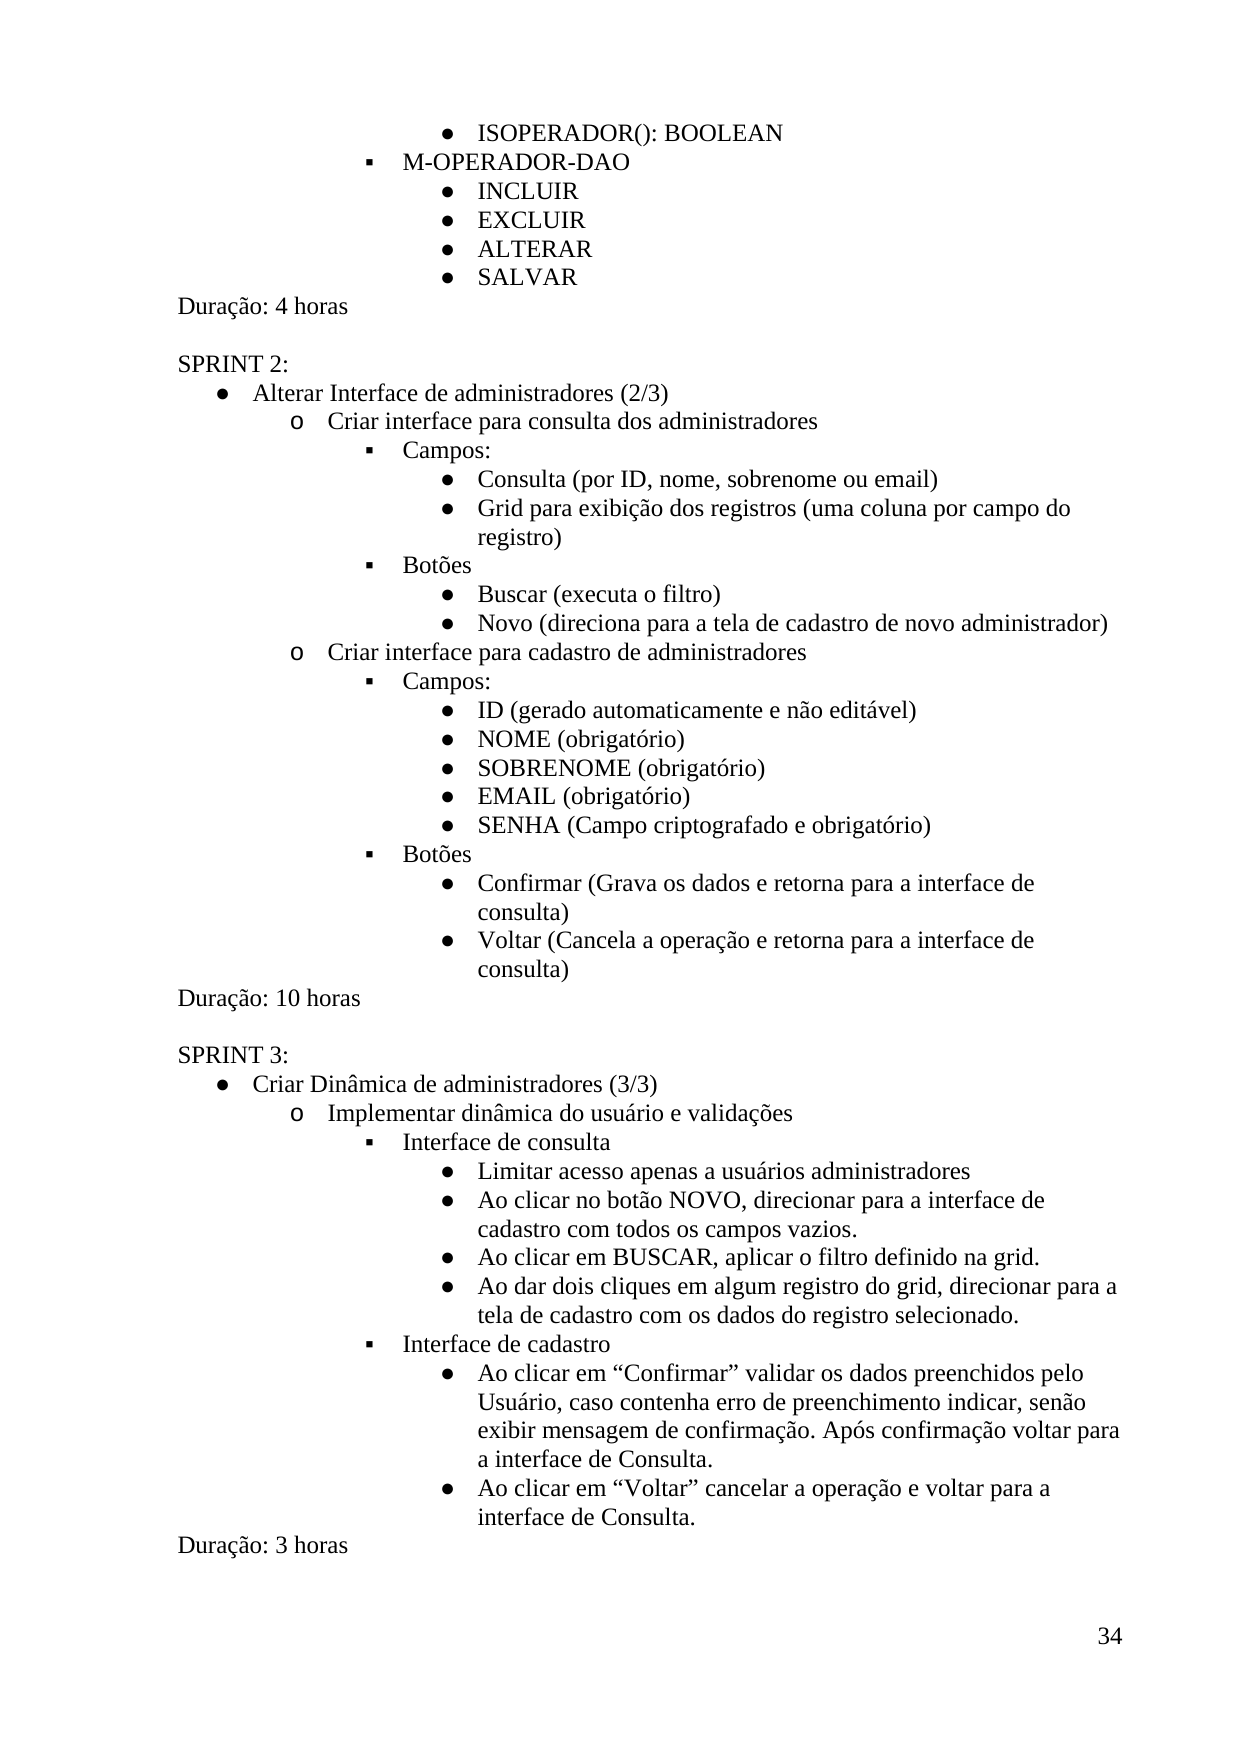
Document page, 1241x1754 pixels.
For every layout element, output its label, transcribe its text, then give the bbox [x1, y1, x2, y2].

list Ao clicar em “Confirmar” validar os dados preenchidos pelo Usuário, caso contenha erro de preenchimento indicar, senão exibir mensagem de confirmação. Após confirmação voltar para a interface de Consulta. [440, 1358, 1122, 1473]
text Duração: 10 horas [177, 983, 1122, 1012]
list EMAIL (obrigatório) [440, 781, 1122, 810]
list Ao dar dois cliques em algum registro do grid, direcionar para a tela de cadastro com os dados do registro selecionado. [440, 1271, 1122, 1329]
list Grid para exibição dos registros (uma coluna por campo do registro) [440, 493, 1122, 551]
list Criar interface para cadastro de administradores [290, 637, 1122, 666]
list Buscar (executa o filtro) [440, 579, 1122, 608]
list ALTERAR [440, 233, 1122, 262]
list Limitar acesso apenas a usuários administradores [440, 1156, 1122, 1185]
list Criar Dinâmica de administradores (3/3) [215, 1069, 1122, 1098]
list Alterar Interface de administradores (2/3) [215, 377, 1122, 406]
list Campos: [365, 666, 1122, 695]
list Consulta (por ID, nome, sobrenome ou email) [440, 464, 1122, 493]
list Novo (direciona para a tela de cadastro de novo administrador) [440, 608, 1122, 637]
list SALVAR [440, 262, 1122, 291]
text SPRINT 2: [177, 349, 1122, 377]
list Botões [365, 839, 1122, 868]
list Ao clicar em BUSCAR, aplicar o filtro definido na grid. [440, 1242, 1122, 1271]
list EXCLUIR [440, 205, 1122, 233]
text Duração: 4 horas [177, 291, 1122, 320]
text Duração: 3 horas [177, 1530, 1122, 1559]
list ISOPERADOR(): BOOLEAN [440, 118, 1122, 147]
list Interface de cadastro [365, 1329, 1122, 1358]
list Implementar dinâmica do usuário e validações [290, 1098, 1122, 1127]
list M-OPERADOR-DAO [365, 147, 1122, 176]
list Ao clicar no botão NOVO, direcionar para a interface de cadastro com todos os campos vazios. [440, 1185, 1122, 1242]
list Interface de consulta [365, 1127, 1122, 1156]
list SOBRENOME (obrigatório) [440, 752, 1122, 781]
list Confirmar (Grava os dados e retorna para a interface de consulta) [440, 868, 1122, 926]
list Campos: [365, 435, 1122, 464]
list INCLUIR [440, 176, 1122, 205]
list Voltar (Cancela a operação e retorna para a interface de consulta) [440, 926, 1122, 983]
list ID (gerado automaticamente e não editável) [440, 695, 1122, 724]
text SPRINT 3: [177, 1041, 1122, 1069]
list Criar interface para consulta dos administradores [290, 406, 1122, 435]
list NOME (obrigatório) [440, 724, 1122, 752]
list Ao clicar em “Voltar” cancelar a operação e voltar para a interface de Consulta. [440, 1473, 1122, 1530]
list Botões [365, 551, 1122, 579]
list SENHA (Campo criptografado e obrigatório) [440, 810, 1122, 839]
